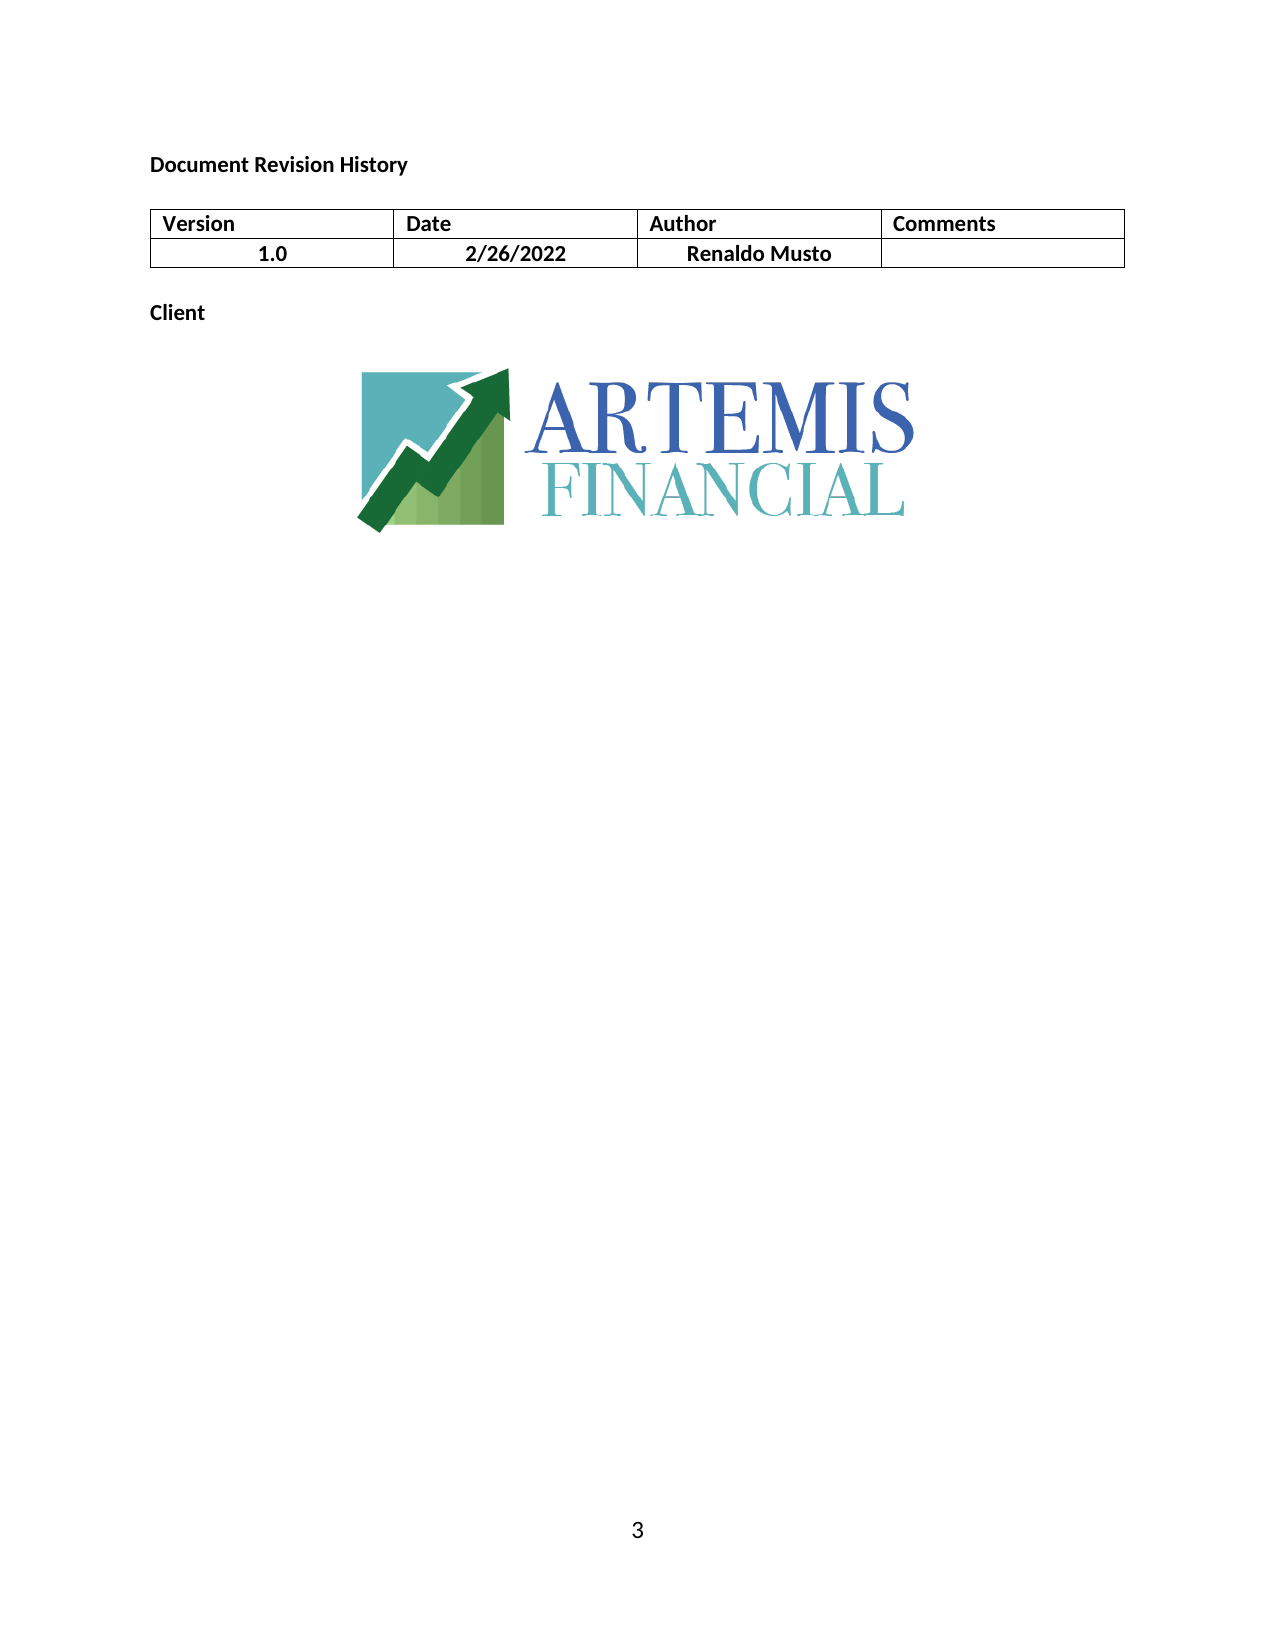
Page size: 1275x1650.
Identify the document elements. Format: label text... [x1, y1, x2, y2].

table_header Comments [882, 210, 1124, 238]
picture [344, 354, 931, 554]
table_header Author [638, 210, 881, 238]
table_cell 1.0 [151, 239, 393, 267]
table_header Version [151, 210, 393, 238]
table_header Date [394, 210, 637, 238]
table_cell 2/26/2022 [394, 239, 637, 267]
subtitle Client [150, 298, 1125, 326]
subtitle Document Revision History [150, 150, 1125, 178]
table_cell Renaldo Musto [638, 239, 881, 267]
table_cell [882, 239, 1124, 267]
